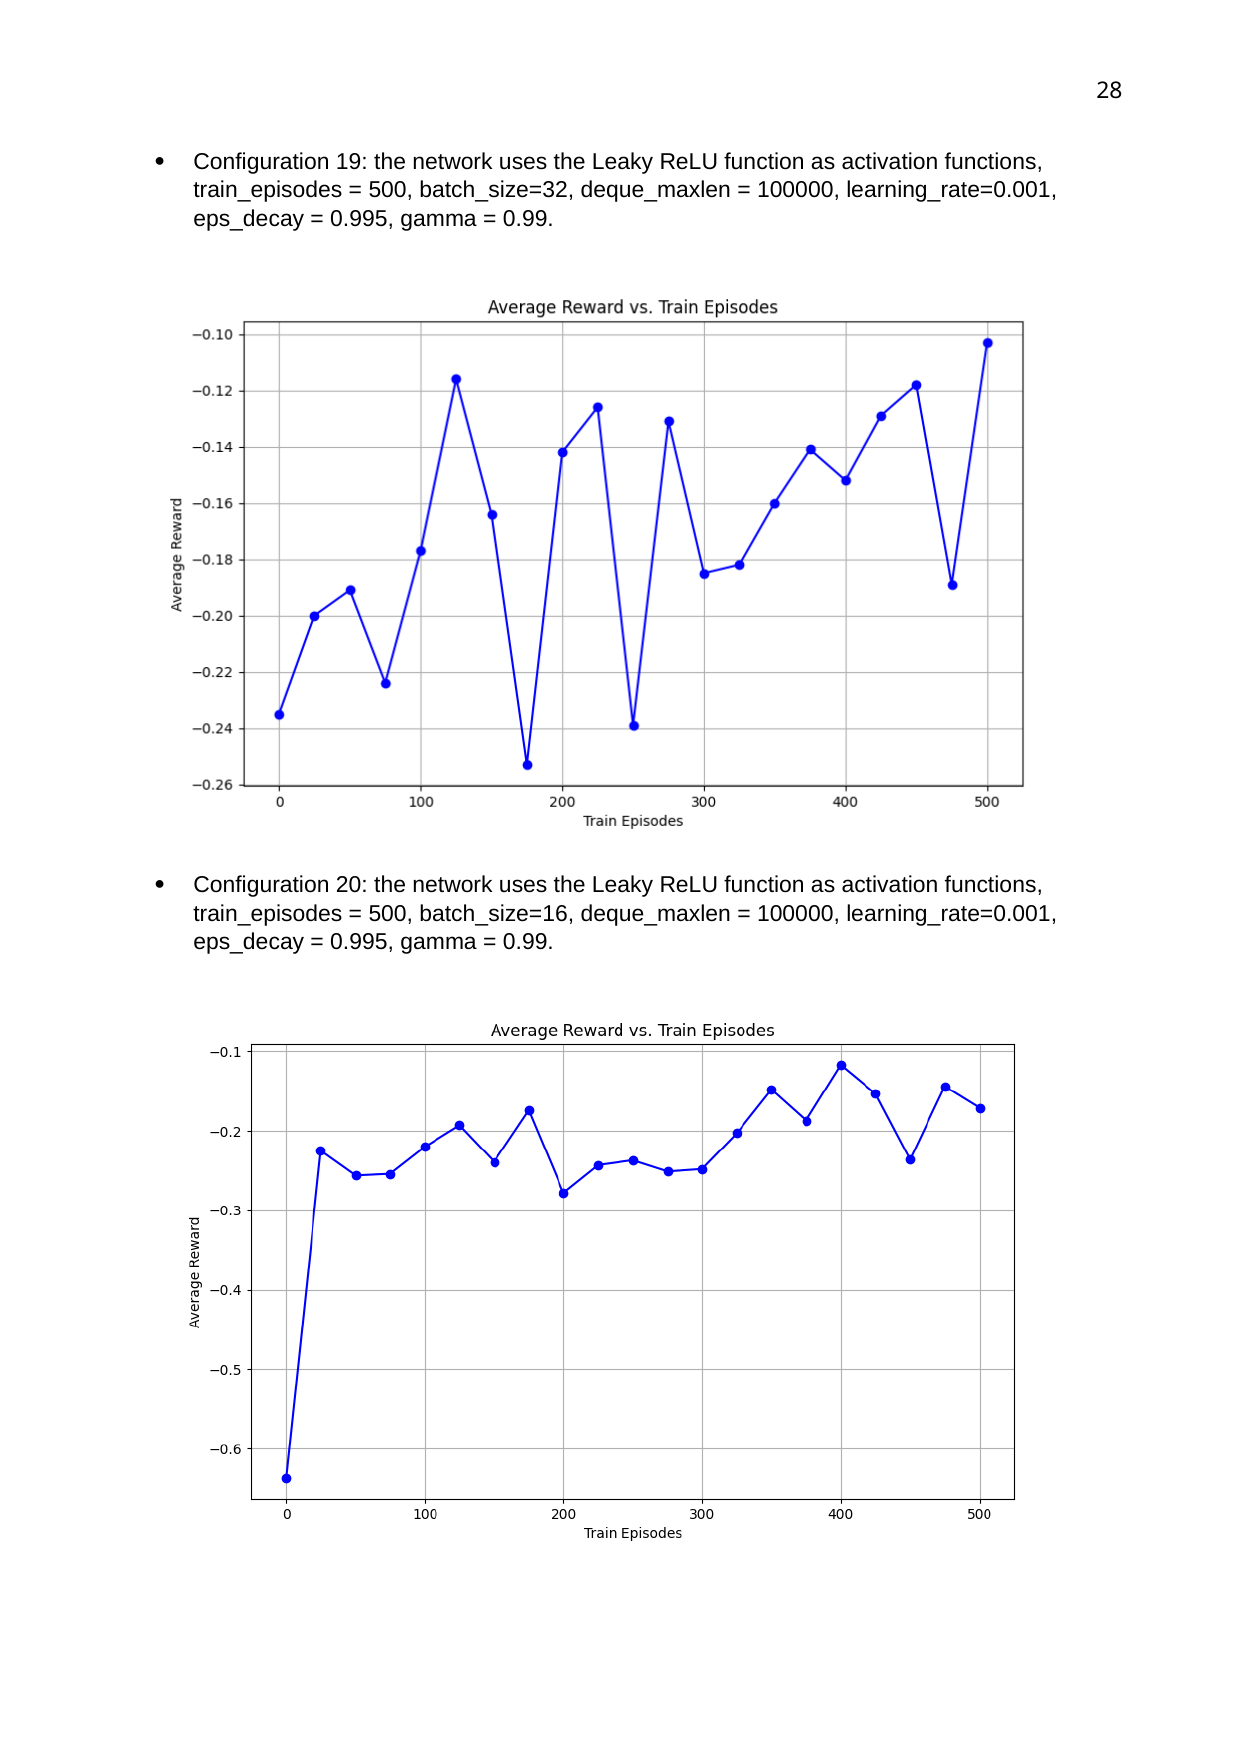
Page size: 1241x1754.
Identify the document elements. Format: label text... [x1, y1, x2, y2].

list Configuration 20: the network uses the Leaky ReLU function as activation functions, train_episodes = 500, batch_size=16, deque_maxlen = 100000, learning_rate=0.001, eps_decay = 0.995, gamma = 0.99. [156, 871, 1122, 954]
picture [128, 973, 1112, 1563]
picture [118, 249, 1123, 852]
list Configuration 19: the network uses the Leaky ReLU function as activation functions, train_episodes = 500, batch_size=32, deque_maxlen = 100000, learning_rate=0.001, eps_decay = 0.995, gamma = 0.99. [156, 148, 1122, 231]
